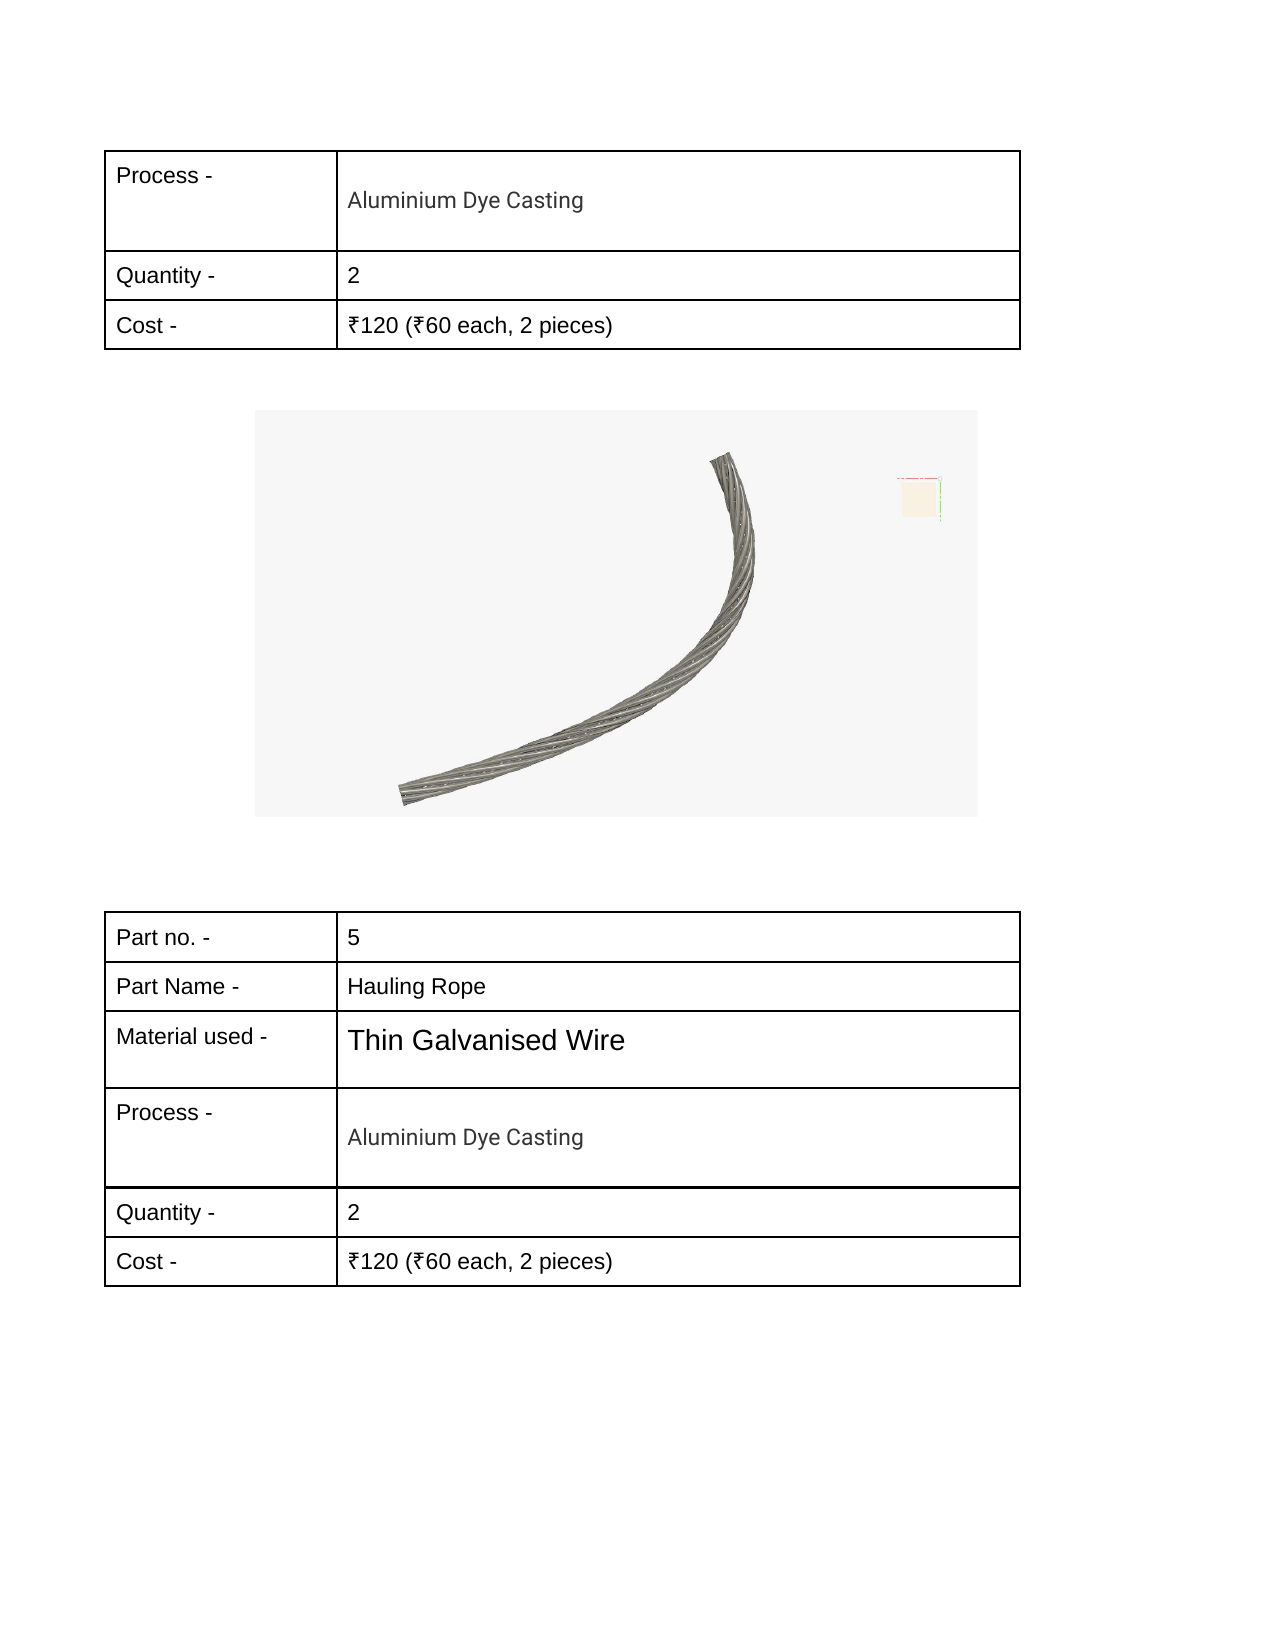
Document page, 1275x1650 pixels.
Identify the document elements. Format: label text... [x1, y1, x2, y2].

table_cell Cost - [106, 1238, 336, 1285]
table_cell Quantity - [106, 252, 336, 299]
table_cell Aluminium Dye Casting [338, 1089, 1019, 1186]
table_cell 2 [338, 1189, 1019, 1236]
table_cell Material used - [106, 1012, 336, 1087]
table_cell Hauling Rope [338, 963, 1019, 1010]
table_cell 2 [338, 252, 1019, 299]
table_cell ₹120 (₹60 each, 2 pieces) [338, 301, 1019, 348]
table_cell ₹120 (₹60 each, 2 pieces) [338, 1238, 1019, 1285]
table_cell Process - [106, 152, 336, 250]
table_cell Process - [106, 1089, 336, 1186]
table_cell Cost - [106, 301, 336, 348]
table_cell Thin Galvanised Wire [338, 1012, 1019, 1087]
table_header 5 [338, 913, 1019, 961]
table_cell Part Name - [106, 963, 336, 1010]
picture [255, 410, 978, 817]
table_cell Quantity - [106, 1189, 336, 1236]
table_header Part no. - [106, 913, 336, 961]
table_cell Aluminium Dye Casting [338, 152, 1019, 250]
